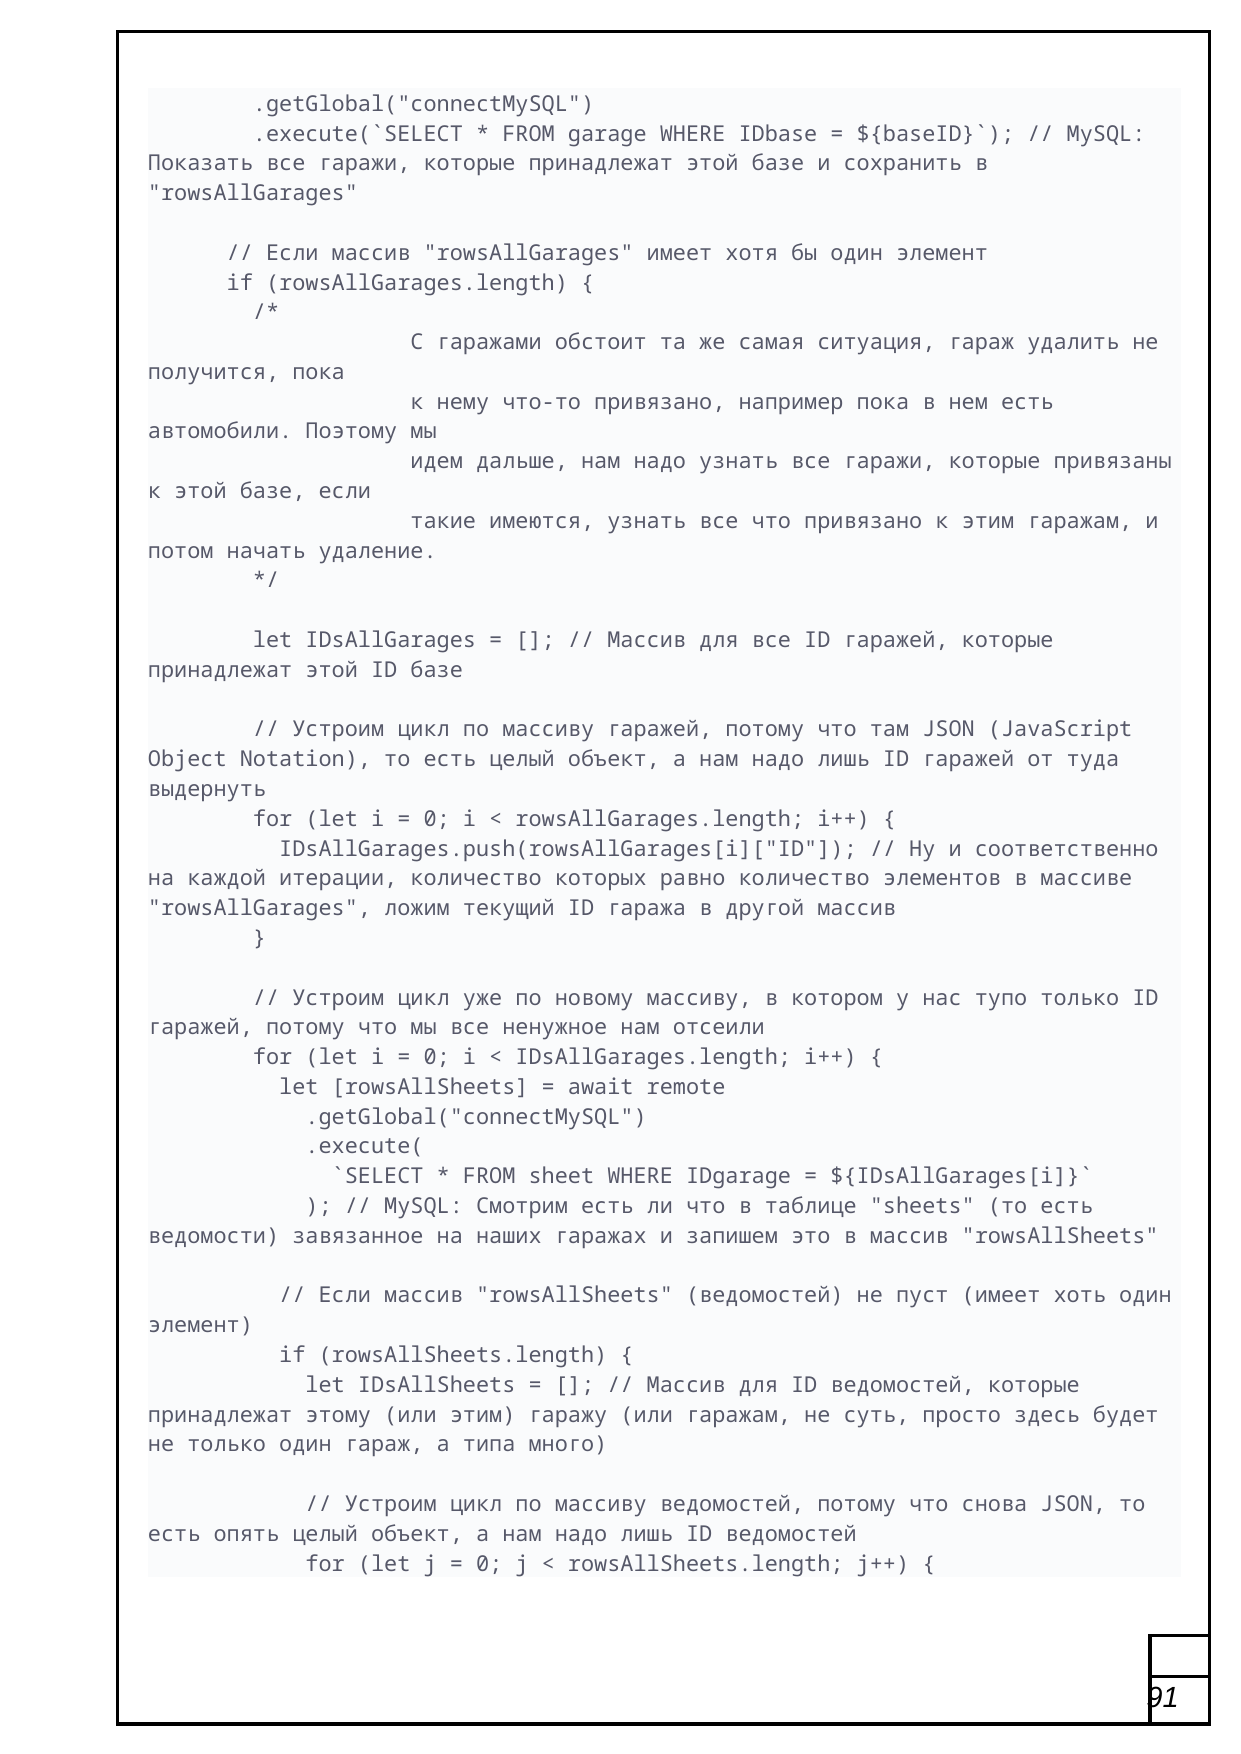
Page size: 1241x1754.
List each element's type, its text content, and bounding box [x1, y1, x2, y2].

text .getGlobal("connectMySQL") [148, 1101, 1181, 1131]
text /* [148, 296, 1181, 326]
text .execute( [148, 1131, 1181, 1160]
text // Устроим цикл по массиву гаражей, потому что там JSON (JavaScript Object Notation), то есть целый объект, а нам надо лишь ID гаражей от туда выдернуть [148, 713, 1181, 803]
text `SELECT * FROM sheet WHERE IDgarage = ${IDsAllGarages[i]}` [148, 1160, 1181, 1190]
text if (rowsAllGarages.length) { [148, 267, 1181, 296]
text */ [148, 564, 1181, 594]
text .execute(`SELECT * FROM garage WHERE IDbase = ${baseID}`); // MySQL: Показать все гаражи, которые принадлежат этой базе и сохранить в "rowsAllGarages" [148, 118, 1181, 207]
text for (let i = 0; i < rowsAllGarages.length; i++) { [148, 803, 1181, 833]
text // Если массив "rowsAllSheets" (ведомостей) не пуст (имеет хоть один элемент) [148, 1279, 1181, 1339]
text for (let i = 0; i < IDsAllGarages.length; i++) { [148, 1041, 1181, 1071]
text let IDsAllSheets = []; // Массив для ID ведомостей, которые принадлежат этому (или этим) гаражу (или гаражам, не суть, просто здесь будет не только один гараж, а типа много) [148, 1369, 1181, 1458]
text let IDsAllGarages = []; // Массив для все ID гаражей, которые принадлежат этой ID базе [148, 624, 1181, 684]
text С гаражами обстоит та же самая ситуация, гараж удалить не получится, пока [148, 326, 1181, 386]
text IDsAllGarages.push(rowsAllGarages[i]["ID"]); // Ну и соответственно на каждой итерации, количество которых равно количество элементов в массиве "rowsAllGarages", ложим текущий ID гаража в другой массив [148, 833, 1181, 922]
text for (let j = 0; j < rowsAllSheets.length; j++) { [148, 1548, 1181, 1577]
text идем дальше, нам надо узнать все гаражи, которые привязаны к этой базе, если [148, 445, 1181, 505]
text // Если массив "rowsAllGarages" имеет хотя бы один элемент [148, 237, 1181, 267]
text .getGlobal("connectMySQL") [148, 88, 1181, 118]
text let [rowsAllSheets] = await remote [148, 1071, 1181, 1101]
text ); // MySQL: Смотрим есть ли что в таблице "sheets" (то есть ведомости) завязанное на наших гаражах и запишем это в массив "rowsAllSheets" [148, 1190, 1181, 1250]
text if (rowsAllSheets.length) { [148, 1339, 1181, 1369]
text // Устроим цикл по массиву ведомостей, потому что снова JSON, то есть опять целый объект, а нам надо лишь ID ведомостей [148, 1488, 1181, 1548]
text такие имеются, узнать все что привязано к этим гаражам, и потом начать удаление. [148, 505, 1181, 564]
text } [148, 922, 1181, 952]
text к нему что-то привязано, например пока в нем есть автомобили. Поэтому мы [148, 386, 1181, 445]
text // Устроим цикл уже по новому массиву, в котором у нас тупо только ID гаражей, потому что мы все ненужное нам отсеили [148, 982, 1181, 1041]
